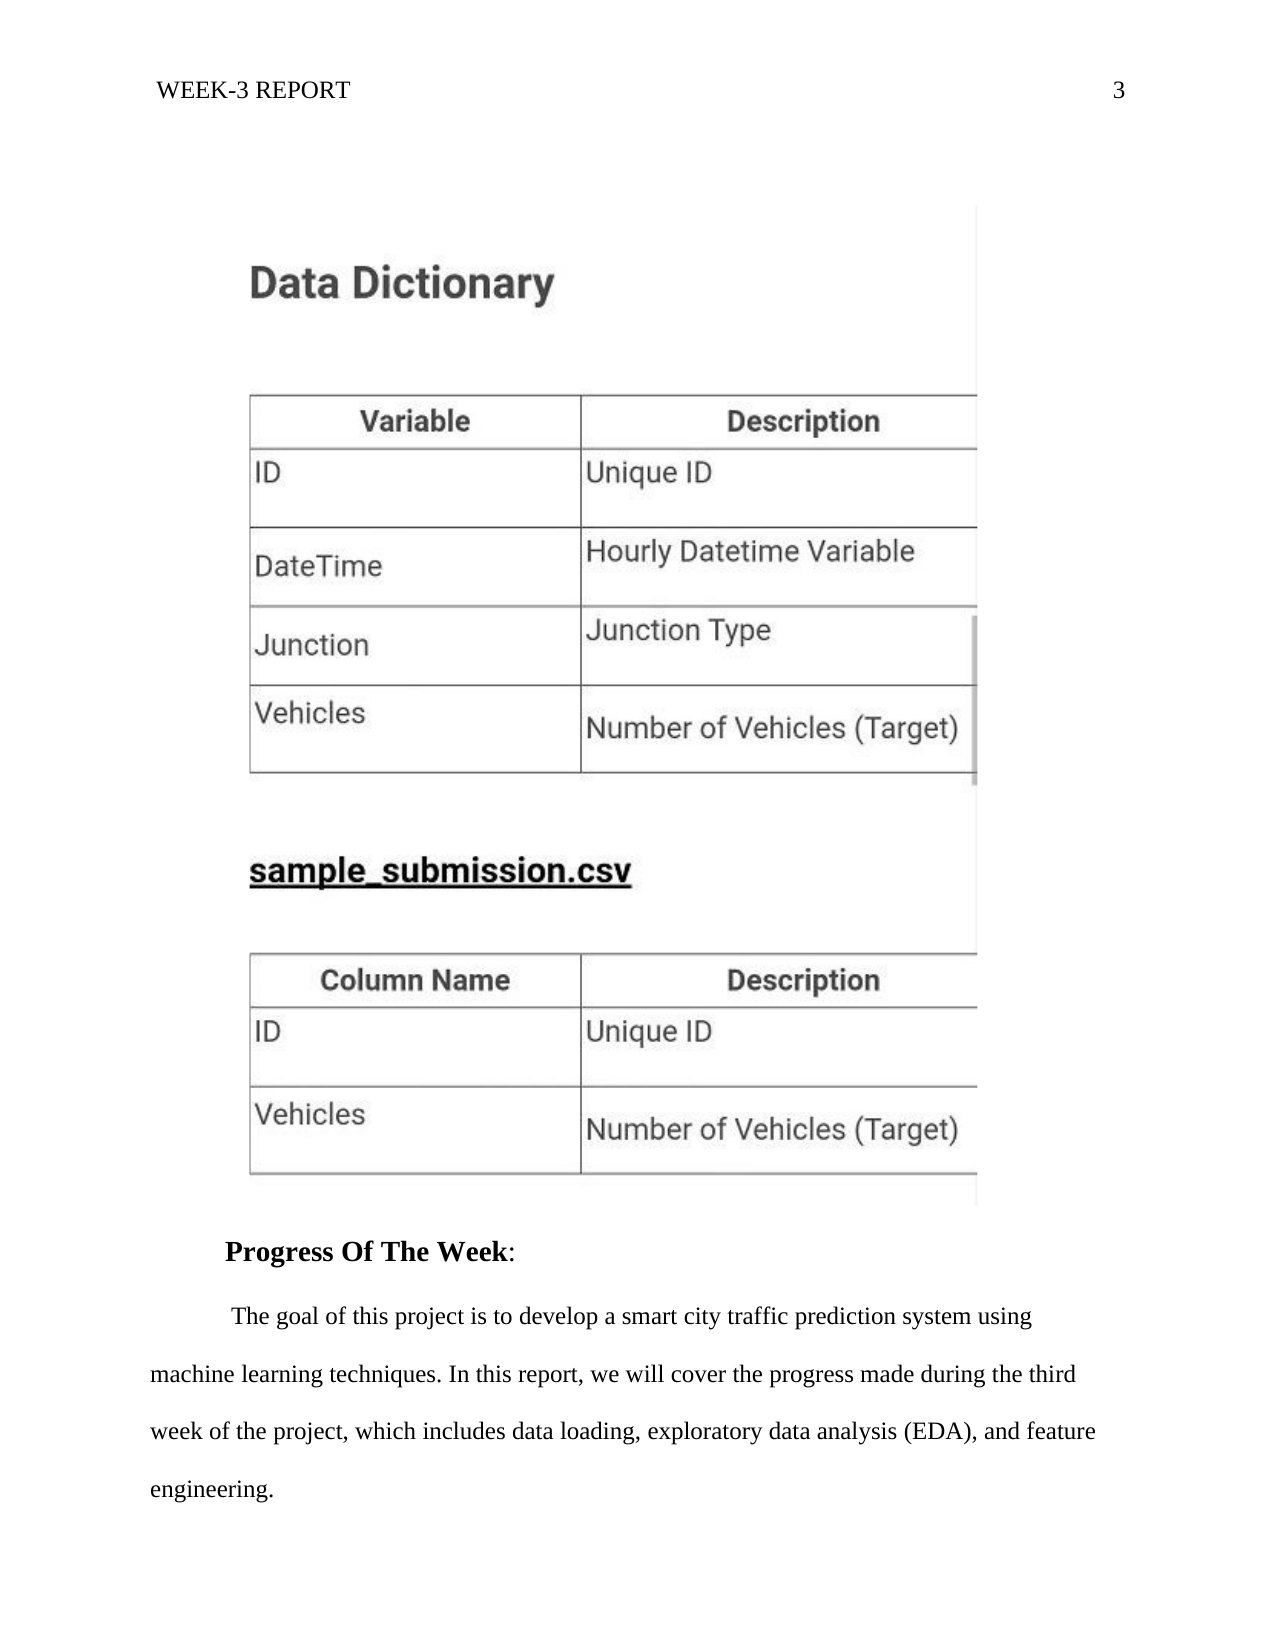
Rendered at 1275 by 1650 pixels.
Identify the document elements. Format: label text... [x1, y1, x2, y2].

text The goal of this project is to develop a smart city traffic prediction system using machine learning techniques. In this report, we will cover the progress made during the third week of the project, which includes data loading, exploratory data analysis (EDA), and feature engineering. [150, 1301, 1123, 1503]
picture [249, 205, 978, 1206]
subtitle Progress Of The Week: [225, 1234, 1135, 1268]
